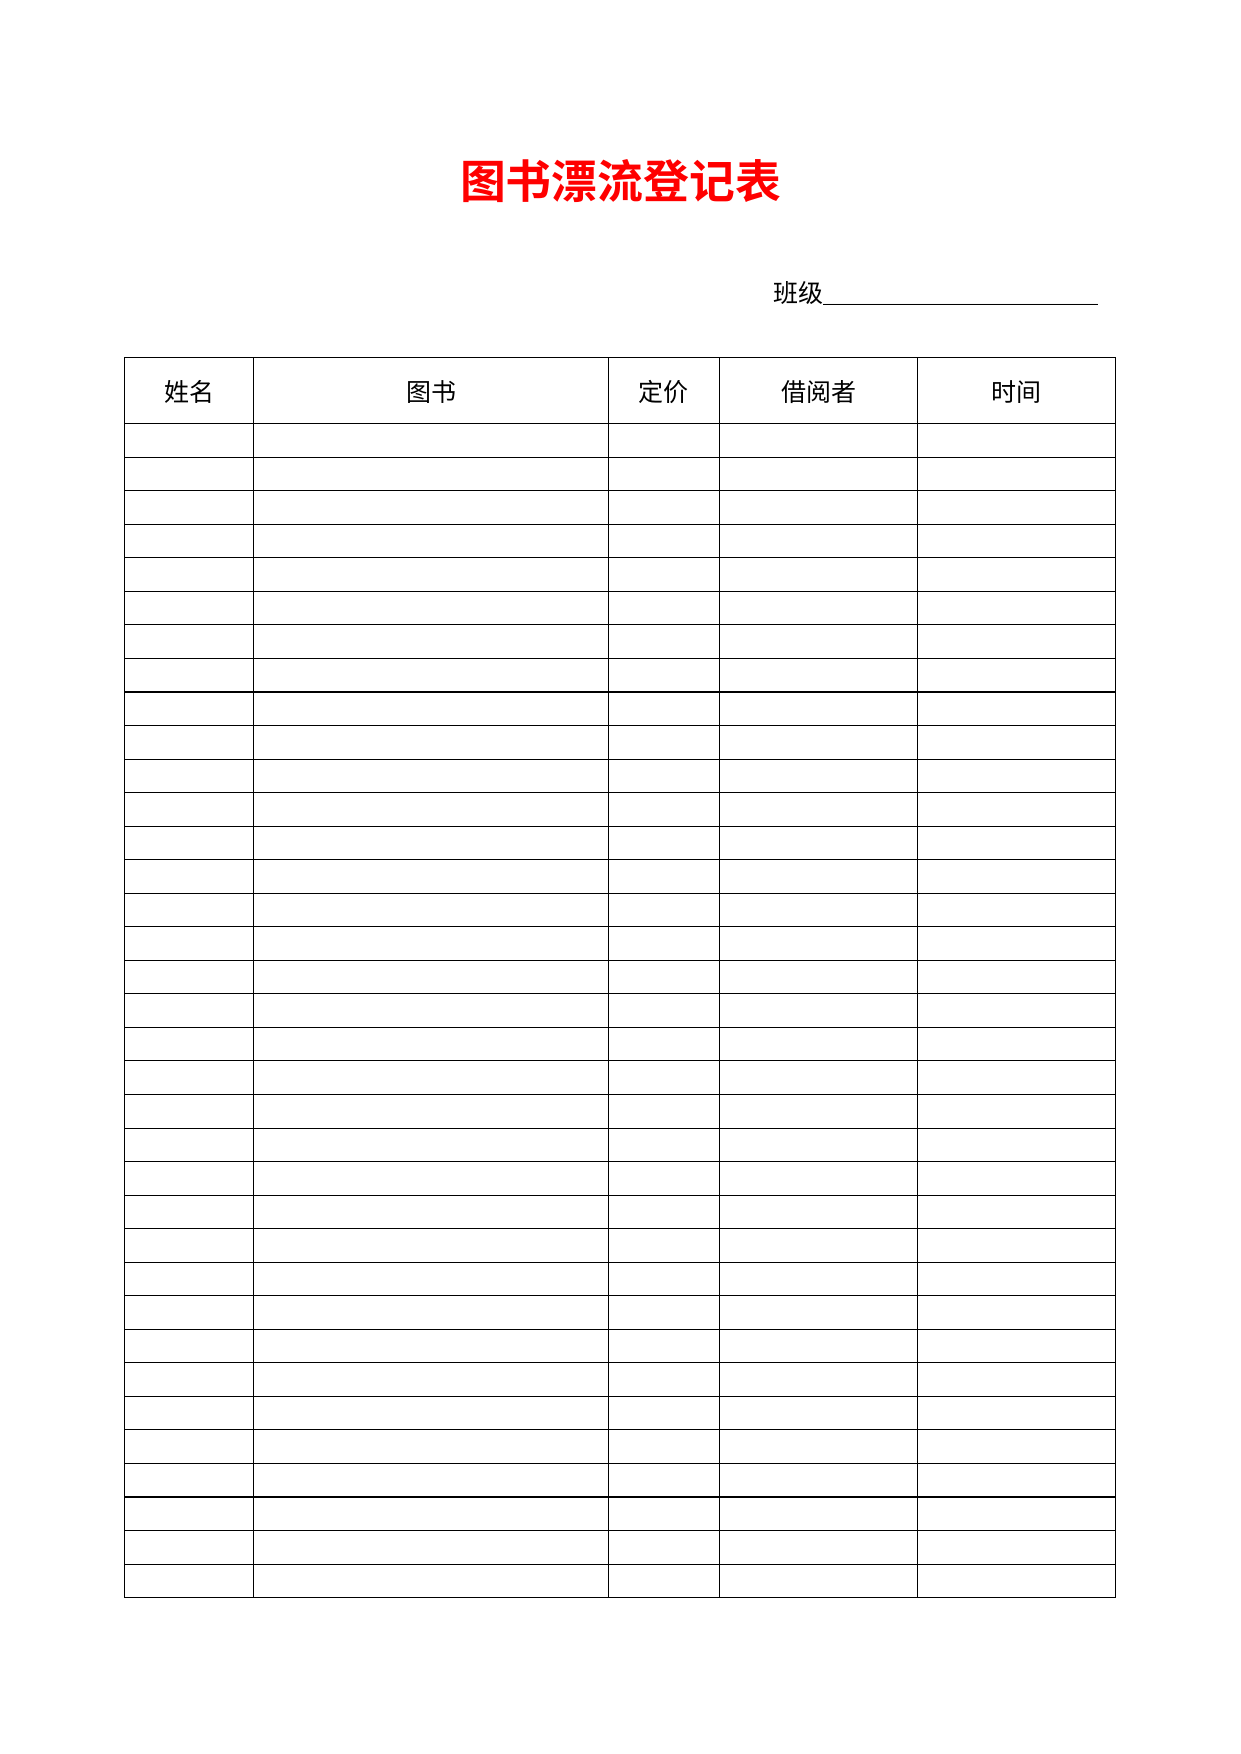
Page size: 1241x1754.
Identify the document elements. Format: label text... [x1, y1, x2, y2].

table_cell [720, 1397, 917, 1429]
table_cell [125, 1162, 253, 1194]
table_cell [125, 1430, 253, 1463]
table_cell [918, 1162, 1115, 1194]
table_cell [720, 1129, 917, 1161]
table_cell [720, 491, 917, 524]
table_cell [720, 793, 917, 826]
table_cell [125, 1363, 253, 1396]
table_cell [918, 894, 1115, 926]
table_cell [720, 1028, 917, 1060]
table_cell [125, 1565, 253, 1597]
table_cell [918, 1028, 1115, 1060]
table_cell [918, 1363, 1115, 1396]
table_cell [720, 625, 917, 658]
table_cell [254, 1464, 608, 1496]
table_cell [918, 1129, 1115, 1161]
table_cell [720, 961, 917, 993]
table_cell [254, 1028, 608, 1060]
table_cell [125, 424, 253, 457]
table_cell [720, 1196, 917, 1228]
table_cell [720, 558, 917, 591]
table_cell [609, 1430, 719, 1463]
table_cell [720, 693, 917, 725]
table_cell [609, 491, 719, 524]
table_cell [609, 1498, 719, 1530]
table_cell [609, 726, 719, 758]
table_cell [609, 525, 719, 557]
table_cell [609, 827, 719, 859]
table_cell [609, 1263, 719, 1295]
table_cell [609, 1296, 719, 1329]
table_cell [609, 1363, 719, 1396]
table_cell [918, 1263, 1115, 1295]
table_cell [609, 894, 719, 926]
table_cell [720, 1263, 917, 1295]
table_cell [254, 1363, 608, 1396]
table_cell [125, 994, 253, 1027]
table_cell [609, 1229, 719, 1262]
table_cell [720, 726, 917, 758]
table_cell [720, 1162, 917, 1194]
table_cell [918, 558, 1115, 591]
table_cell [125, 592, 253, 624]
table_cell [609, 927, 719, 960]
table_cell [254, 558, 608, 591]
table_cell [125, 558, 253, 591]
table_cell [125, 927, 253, 960]
table_cell [609, 961, 719, 993]
table_cell [609, 1061, 719, 1094]
table_cell [918, 1296, 1115, 1329]
table_cell [125, 1330, 253, 1362]
table_header 姓名 [125, 358, 253, 423]
table_cell [720, 827, 917, 859]
table_cell [125, 625, 253, 658]
table_cell [254, 1397, 608, 1429]
text 班级＿＿＿＿＿＿＿＿＿＿＿ [136, 259, 1104, 324]
table_cell [254, 1095, 608, 1127]
table_cell [918, 1464, 1115, 1496]
table_cell [918, 860, 1115, 893]
table_cell [720, 659, 917, 691]
table_cell [720, 1363, 917, 1396]
table_cell [720, 1565, 917, 1597]
table_cell [254, 1296, 608, 1329]
table_cell [125, 1263, 253, 1295]
table_cell [720, 1061, 917, 1094]
table_cell [125, 1464, 253, 1496]
table_cell [254, 927, 608, 960]
table_cell [720, 1296, 917, 1329]
table_cell [720, 994, 917, 1027]
table_cell [918, 659, 1115, 691]
table_cell [609, 760, 719, 792]
table_cell [720, 1498, 917, 1530]
table_cell [918, 726, 1115, 758]
table_cell [609, 994, 719, 1027]
table_cell [125, 693, 253, 725]
table_cell [254, 1531, 608, 1563]
table_cell [918, 458, 1115, 490]
table_cell [609, 1330, 719, 1362]
table_cell [609, 424, 719, 457]
table_cell [125, 760, 253, 792]
table_cell [918, 994, 1115, 1027]
table_cell [609, 1028, 719, 1060]
table_cell [918, 1196, 1115, 1228]
table_cell [254, 726, 608, 758]
table_cell [125, 458, 253, 490]
table_cell [125, 1129, 253, 1161]
table_cell [720, 525, 917, 557]
table_cell [918, 693, 1115, 725]
table_cell [254, 1162, 608, 1194]
table_cell [254, 994, 608, 1027]
table_cell [254, 525, 608, 557]
table_cell [918, 793, 1115, 826]
table_cell [254, 894, 608, 926]
table_cell [125, 491, 253, 524]
table_cell [254, 1565, 608, 1597]
table_cell [918, 927, 1115, 960]
table_cell [918, 1330, 1115, 1362]
table_cell [125, 525, 253, 557]
table_cell [720, 760, 917, 792]
table_cell [125, 860, 253, 893]
table_cell [918, 1565, 1115, 1597]
table_cell [720, 927, 917, 960]
table_cell [125, 1061, 253, 1094]
table_cell [254, 1061, 608, 1094]
table_cell [609, 1162, 719, 1194]
table_cell [125, 1229, 253, 1262]
table_cell [918, 424, 1115, 457]
table_cell [254, 693, 608, 725]
table_cell [609, 1531, 719, 1563]
table_cell [254, 760, 608, 792]
table_cell [609, 625, 719, 658]
table_cell [254, 1196, 608, 1228]
table_cell [609, 458, 719, 490]
table_cell [254, 1263, 608, 1295]
table_cell [918, 1531, 1115, 1563]
table_cell [918, 525, 1115, 557]
table_cell [720, 424, 917, 457]
table_cell [254, 1498, 608, 1530]
table_cell [720, 894, 917, 926]
table_cell [125, 726, 253, 758]
table_header 定价 [609, 358, 719, 423]
table_cell [720, 1464, 917, 1496]
table_cell [125, 793, 253, 826]
table_cell [125, 1498, 253, 1530]
table_cell [720, 1430, 917, 1463]
table_cell [720, 1229, 917, 1262]
table_cell [125, 961, 253, 993]
table_cell [720, 1095, 917, 1127]
table_cell [720, 1531, 917, 1563]
table_cell [254, 860, 608, 893]
table_cell [125, 827, 253, 859]
table_cell [125, 1196, 253, 1228]
table_header 时间 [918, 358, 1115, 423]
table_cell [125, 1095, 253, 1127]
table_cell [720, 592, 917, 624]
table_cell [125, 1531, 253, 1563]
table_cell [609, 1095, 719, 1127]
table_cell [254, 592, 608, 624]
table_cell [125, 1028, 253, 1060]
table_cell [918, 625, 1115, 658]
table_cell [609, 592, 719, 624]
table_cell [254, 491, 608, 524]
table_cell [720, 860, 917, 893]
table_cell [918, 1229, 1115, 1262]
table_cell [254, 827, 608, 859]
table_cell [918, 1095, 1115, 1127]
table_cell [609, 1464, 719, 1496]
table_cell [125, 894, 253, 926]
table_cell [254, 1229, 608, 1262]
table_cell [918, 760, 1115, 792]
table_header 借阅者 [720, 358, 917, 423]
table_cell [918, 1430, 1115, 1463]
table_cell [125, 659, 253, 691]
table_cell [254, 1330, 608, 1362]
table_cell [918, 827, 1115, 859]
table_cell [254, 659, 608, 691]
table_cell [609, 1565, 719, 1597]
table_cell [720, 1330, 917, 1362]
table_cell [918, 1061, 1115, 1094]
table_cell [125, 1296, 253, 1329]
table_cell [254, 1430, 608, 1463]
table_cell [609, 1397, 719, 1429]
table_cell [609, 1196, 719, 1228]
table_cell [609, 860, 719, 893]
table_cell [918, 961, 1115, 993]
table_cell [609, 558, 719, 591]
table_cell [609, 1129, 719, 1161]
table_cell [254, 424, 608, 457]
table_cell [254, 961, 608, 993]
table_cell [254, 1129, 608, 1161]
table_cell [918, 1498, 1115, 1530]
table_cell [609, 693, 719, 725]
table_cell [125, 1397, 253, 1429]
text 图书漂流登记表 [136, 129, 1104, 227]
table_cell [254, 458, 608, 490]
table_cell [609, 659, 719, 691]
table_cell [609, 793, 719, 826]
table_cell [720, 458, 917, 490]
table_cell [254, 793, 608, 826]
table_cell [254, 625, 608, 658]
table_cell [918, 592, 1115, 624]
table_cell [918, 491, 1115, 524]
table_cell [918, 1397, 1115, 1429]
table_header 图书 [254, 358, 608, 423]
